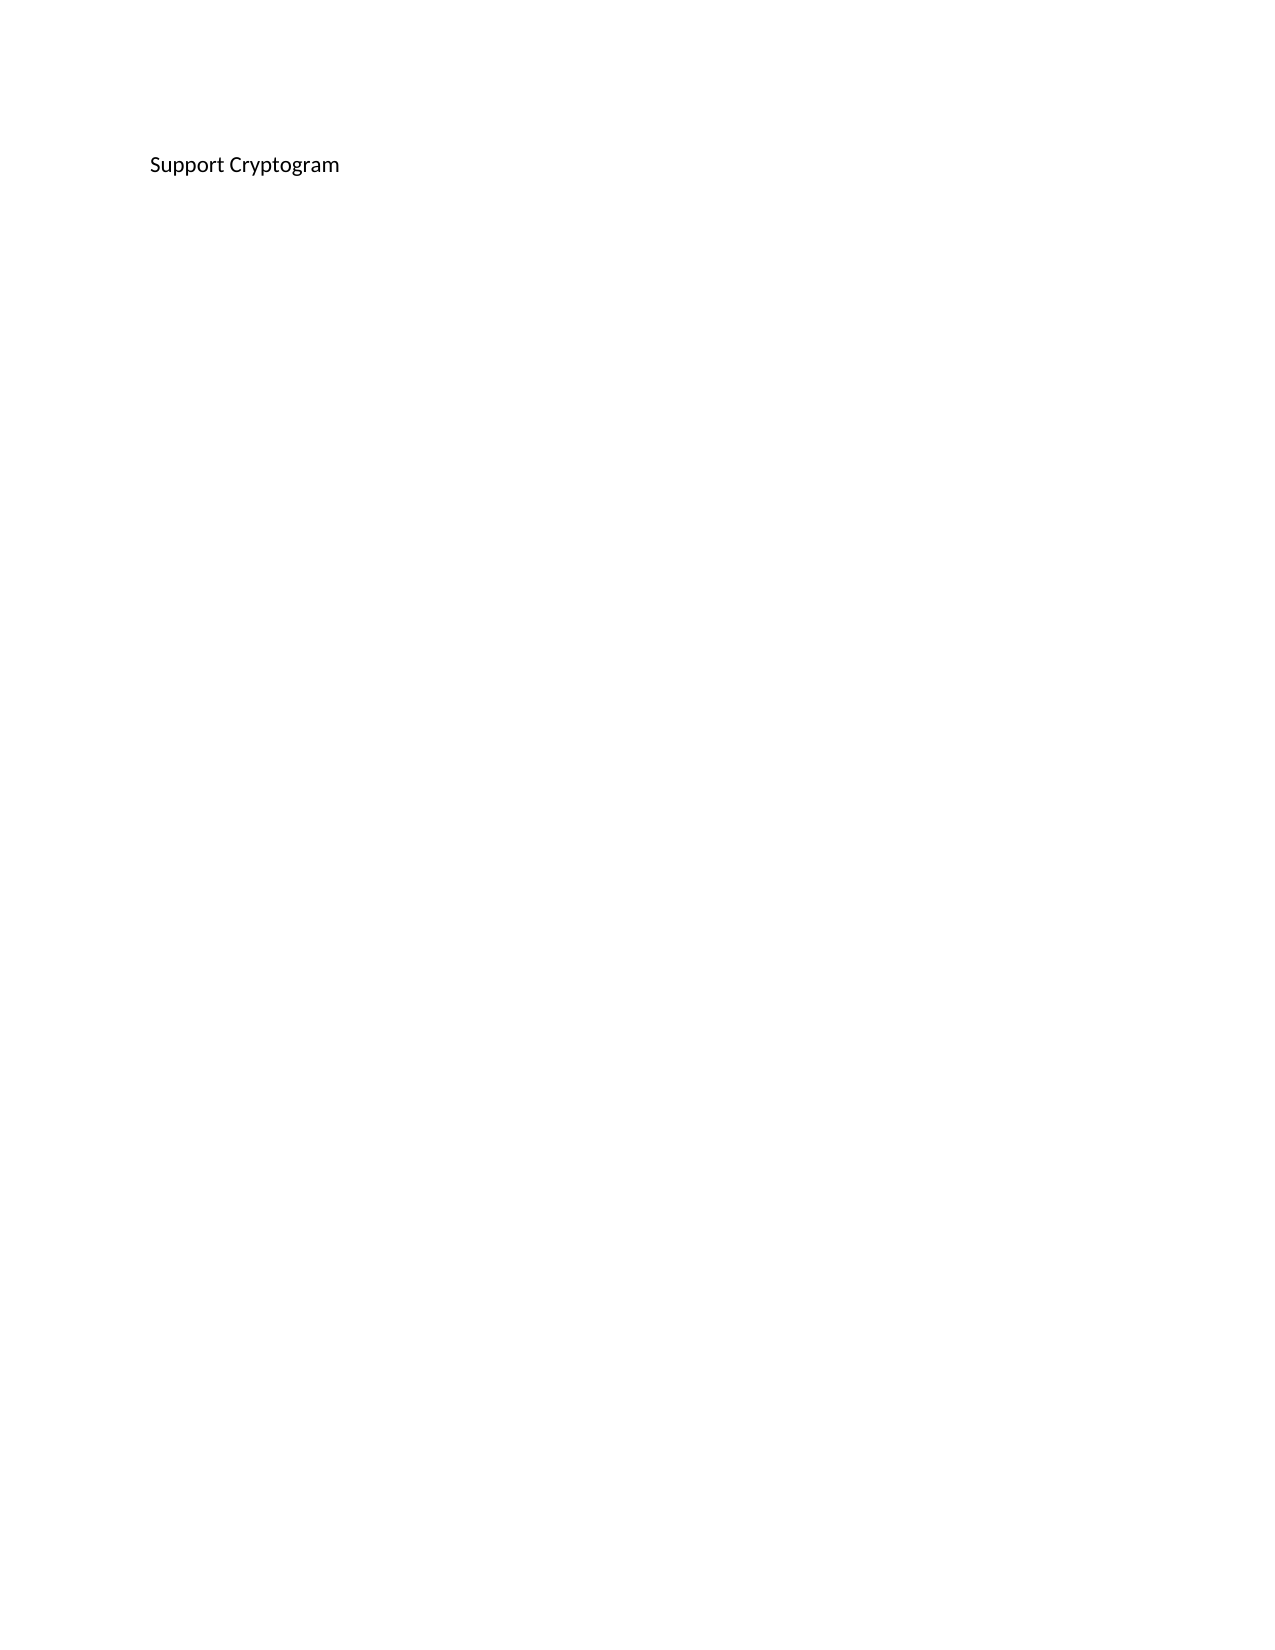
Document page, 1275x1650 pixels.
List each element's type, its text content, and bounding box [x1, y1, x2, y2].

text Support Cryptogram [150, 150, 1125, 178]
